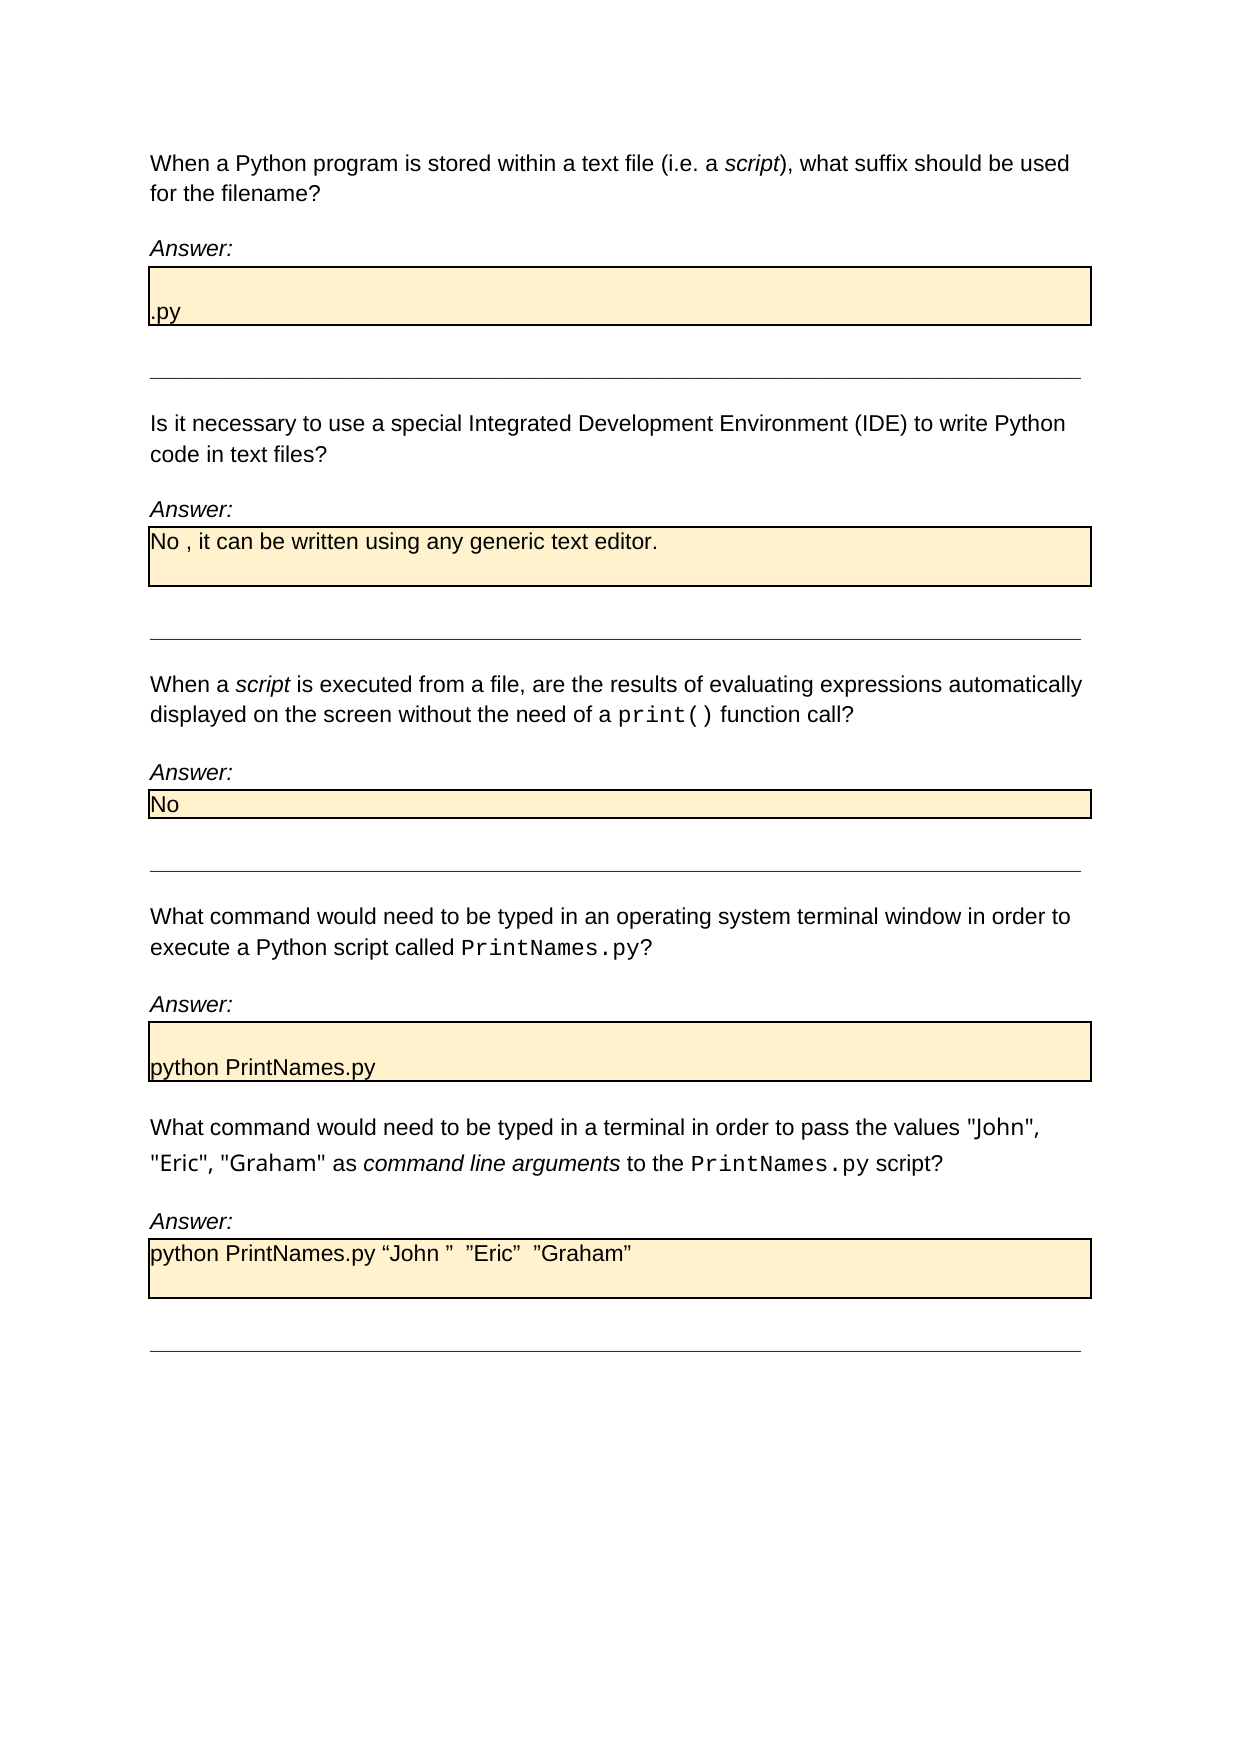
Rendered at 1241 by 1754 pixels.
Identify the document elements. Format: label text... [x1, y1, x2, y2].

text Answer: [150, 758, 1090, 785]
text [150, 355, 1090, 382]
text _________________________________________________________________________ [150, 848, 1090, 874]
text No , it can be written using any generic text editor. [150, 528, 1090, 554]
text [150, 1328, 1090, 1354]
text Answer: [150, 496, 1090, 522]
text Answer: [150, 991, 1090, 1017]
text Answer: [150, 235, 1090, 262]
text _________________________________________________________________________ [150, 616, 1090, 642]
text python PrintNames.py “John ” ”Eric” ”Graham” [150, 1240, 1090, 1266]
text Is it necessary to use a special Integrated Development Environment (IDE) to write Python code in text files? [150, 410, 1090, 467]
text When a script is executed from a file, are the results of evaluating expressions automatically displayed on the screen without the need of a print() function call? [150, 671, 1090, 729]
text Answer: [150, 1208, 1090, 1234]
text What command would need to be typed in a terminal in order to pass the values "John", "Eric", "Graham" as command line arguments to the PrintNames.py script? [150, 1111, 1090, 1178]
text python PrintNames.py [150, 1051, 1090, 1080]
text .py [150, 296, 1090, 324]
text No [150, 791, 1090, 817]
text What command would need to be typed in an operating system terminal window in order to execute a Python script called PrintNames.py? [150, 903, 1090, 962]
text When a Python program is stored within a text file (i.e. a script), what suffix should be used for the filename? [150, 150, 1090, 207]
